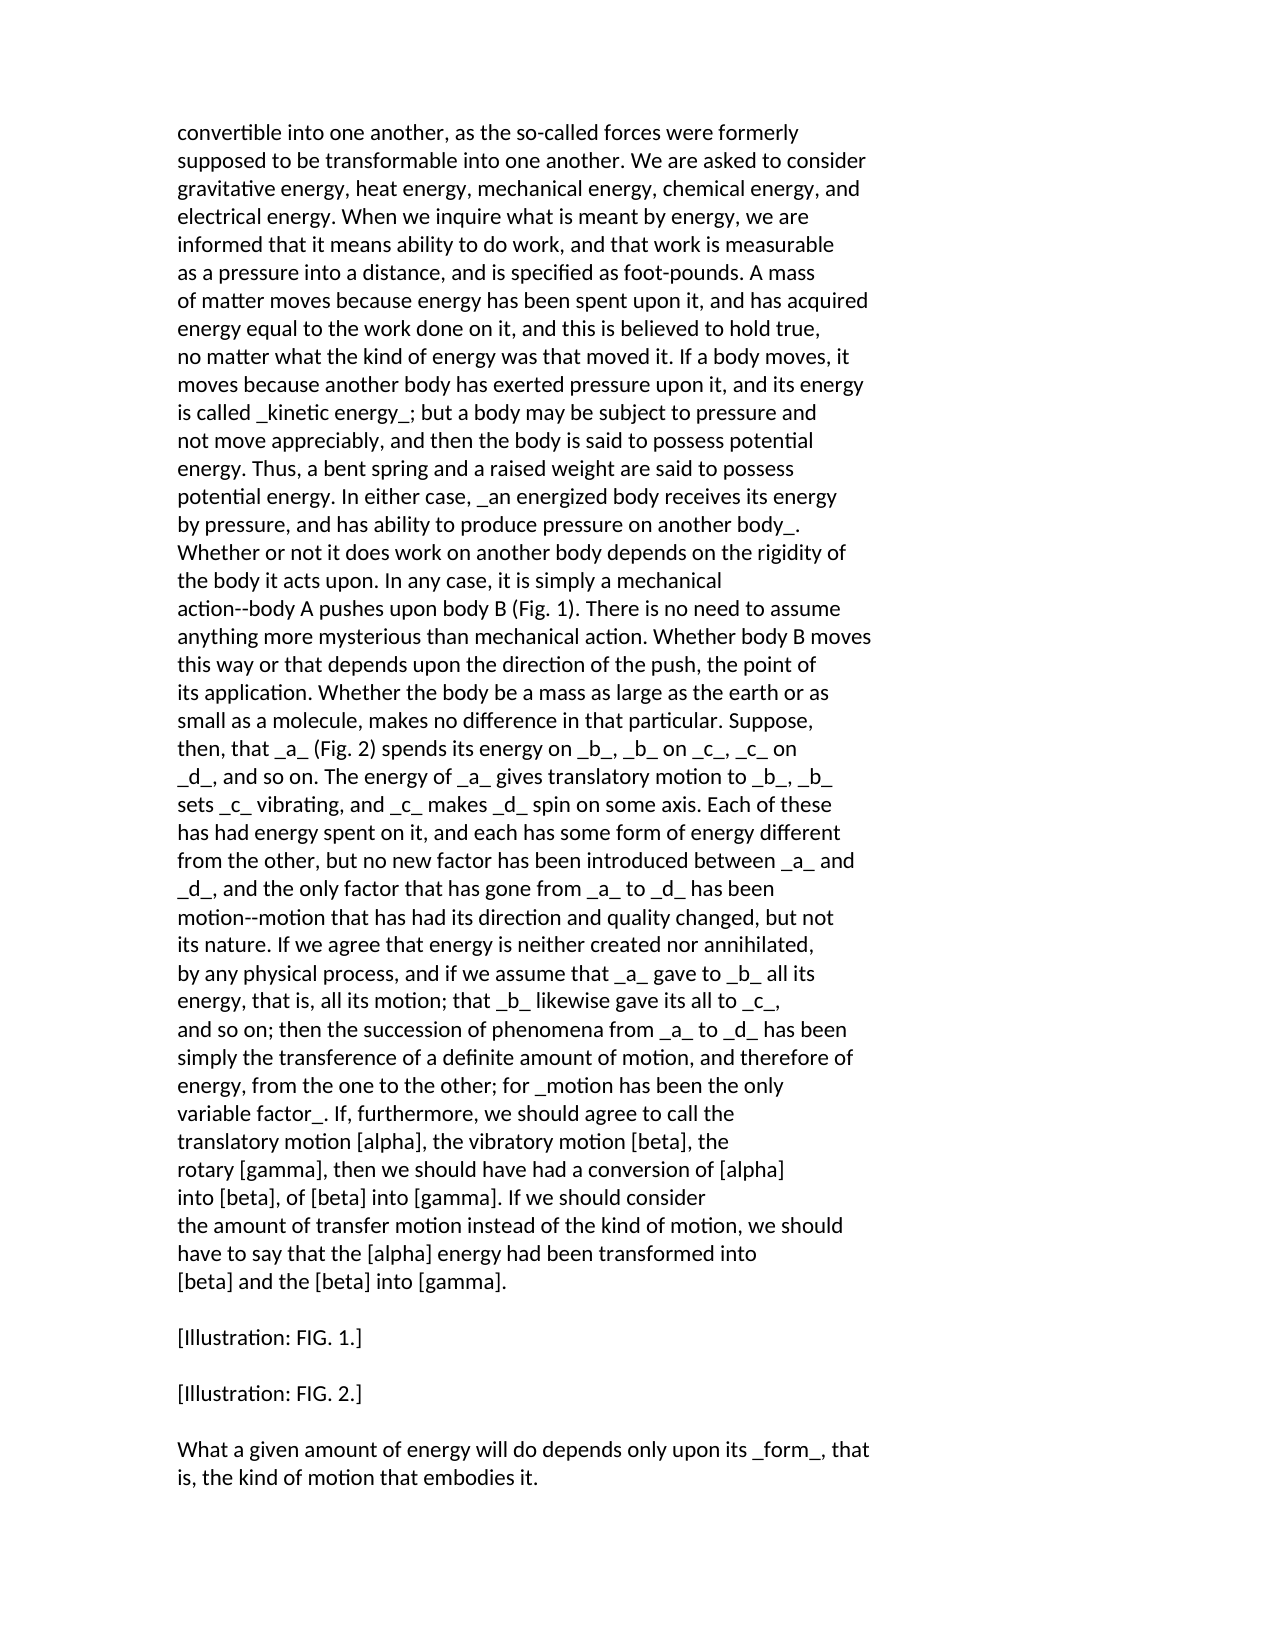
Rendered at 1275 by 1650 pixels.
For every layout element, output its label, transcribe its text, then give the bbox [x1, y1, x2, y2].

text have to say that the [alpha] energy had been transformed into [177, 1239, 1186, 1267]
text moves because another body has exerted pressure upon it, and its energy [177, 370, 1186, 398]
text What a given amount of energy will do depends only upon its _form_, that [177, 1435, 1186, 1463]
text small as a molecule, makes no difference in that particular. Suppose, [177, 706, 1186, 734]
text [Illustration: FIG. 2.] [177, 1379, 1186, 1407]
text into [beta], of [beta] into [gamma]. If we should consider [177, 1183, 1186, 1211]
text supposed to be transformable into one another. We are asked to consider [177, 146, 1186, 174]
text [beta] and the [beta] into [gamma]. [177, 1267, 1186, 1295]
text the amount of transfer motion instead of the kind of motion, we should [177, 1211, 1186, 1239]
text has had energy spent on it, and each has some form of energy different [177, 818, 1186, 847]
text potential energy. In either case, _an energized body receives its energy [177, 482, 1186, 510]
text is called _kinetic energy_; but a body may be subject to pressure and [177, 398, 1186, 426]
text this way or that depends upon the direction of the push, the point of [177, 650, 1186, 678]
text motion--motion that has had its direction and quality changed, but not [177, 903, 1186, 931]
text action--body A pushes upon body B (Fig. 1). There is no need to assume [177, 594, 1186, 622]
text and so on; then the succession of phenomena from _a_ to _d_ has been [177, 1015, 1186, 1043]
text as a pressure into a distance, and is specified as foot-pounds. A mass [177, 258, 1186, 286]
text simply the transference of a definite amount of motion, and therefore of [177, 1043, 1186, 1071]
text anything more mysterious than mechanical action. Whether body B moves [177, 622, 1186, 650]
text energy. Thus, a bent spring and a raised weight are said to possess [177, 454, 1186, 482]
text energy equal to the work done on it, and this is believed to hold true, [177, 314, 1186, 342]
text no matter what the kind of energy was that moved it. If a body moves, it [177, 342, 1186, 370]
text _d_, and so on. The energy of _a_ gives translatory motion to _b_, _b_ [177, 762, 1186, 791]
text its nature. If we agree that energy is neither created nor annihilated, [177, 931, 1186, 959]
text sets _c_ vibrating, and _c_ makes _d_ spin on some axis. Each of these [177, 791, 1186, 818]
text by pressure, and has ability to produce pressure on another body_. [177, 510, 1186, 538]
text _d_, and the only factor that has gone from _a_ to _d_ has been [177, 874, 1186, 903]
text electrical energy. When we inquire what is meant by energy, we are [177, 202, 1186, 230]
text energy, that is, all its motion; that _b_ likewise gave its all to _c_, [177, 987, 1186, 1015]
text [Illustration: FIG. 1.] [177, 1323, 1186, 1351]
text not move appreciably, and then the body is said to possess potential [177, 426, 1186, 454]
text informed that it means ability to do work, and that work is measurable [177, 230, 1186, 258]
text variable factor_. If, furthermore, we should agree to call the [177, 1099, 1186, 1127]
text translatory motion [alpha], the vibratory motion [beta], the [177, 1127, 1186, 1155]
text then, that _a_ (Fig. 2) spends its energy on _b_, _b_ on _c_, _c_ on [177, 734, 1186, 762]
text energy, from the one to the other; for _motion has been the only [177, 1071, 1186, 1099]
text the body it acts upon. In any case, it is simply a mechanical [177, 566, 1186, 594]
text by any physical process, and if we assume that _a_ gave to _b_ all its [177, 959, 1186, 987]
text convertible into one another, as the so-called forces were formerly [177, 118, 1186, 146]
text rotary [gamma], then we should have had a conversion of [alpha] [177, 1155, 1186, 1183]
text is, the kind of motion that embodies it. [177, 1463, 1186, 1491]
text gravitative energy, heat energy, mechanical energy, chemical energy, and [177, 174, 1186, 202]
text Whether or not it does work on another body depends on the rigidity of [177, 538, 1186, 566]
text from the other, but no new factor has been introduced between _a_ and [177, 847, 1186, 874]
text its application. Whether the body be a mass as large as the earth or as [177, 678, 1186, 706]
text of matter moves because energy has been spent upon it, and has acquired [177, 286, 1186, 314]
